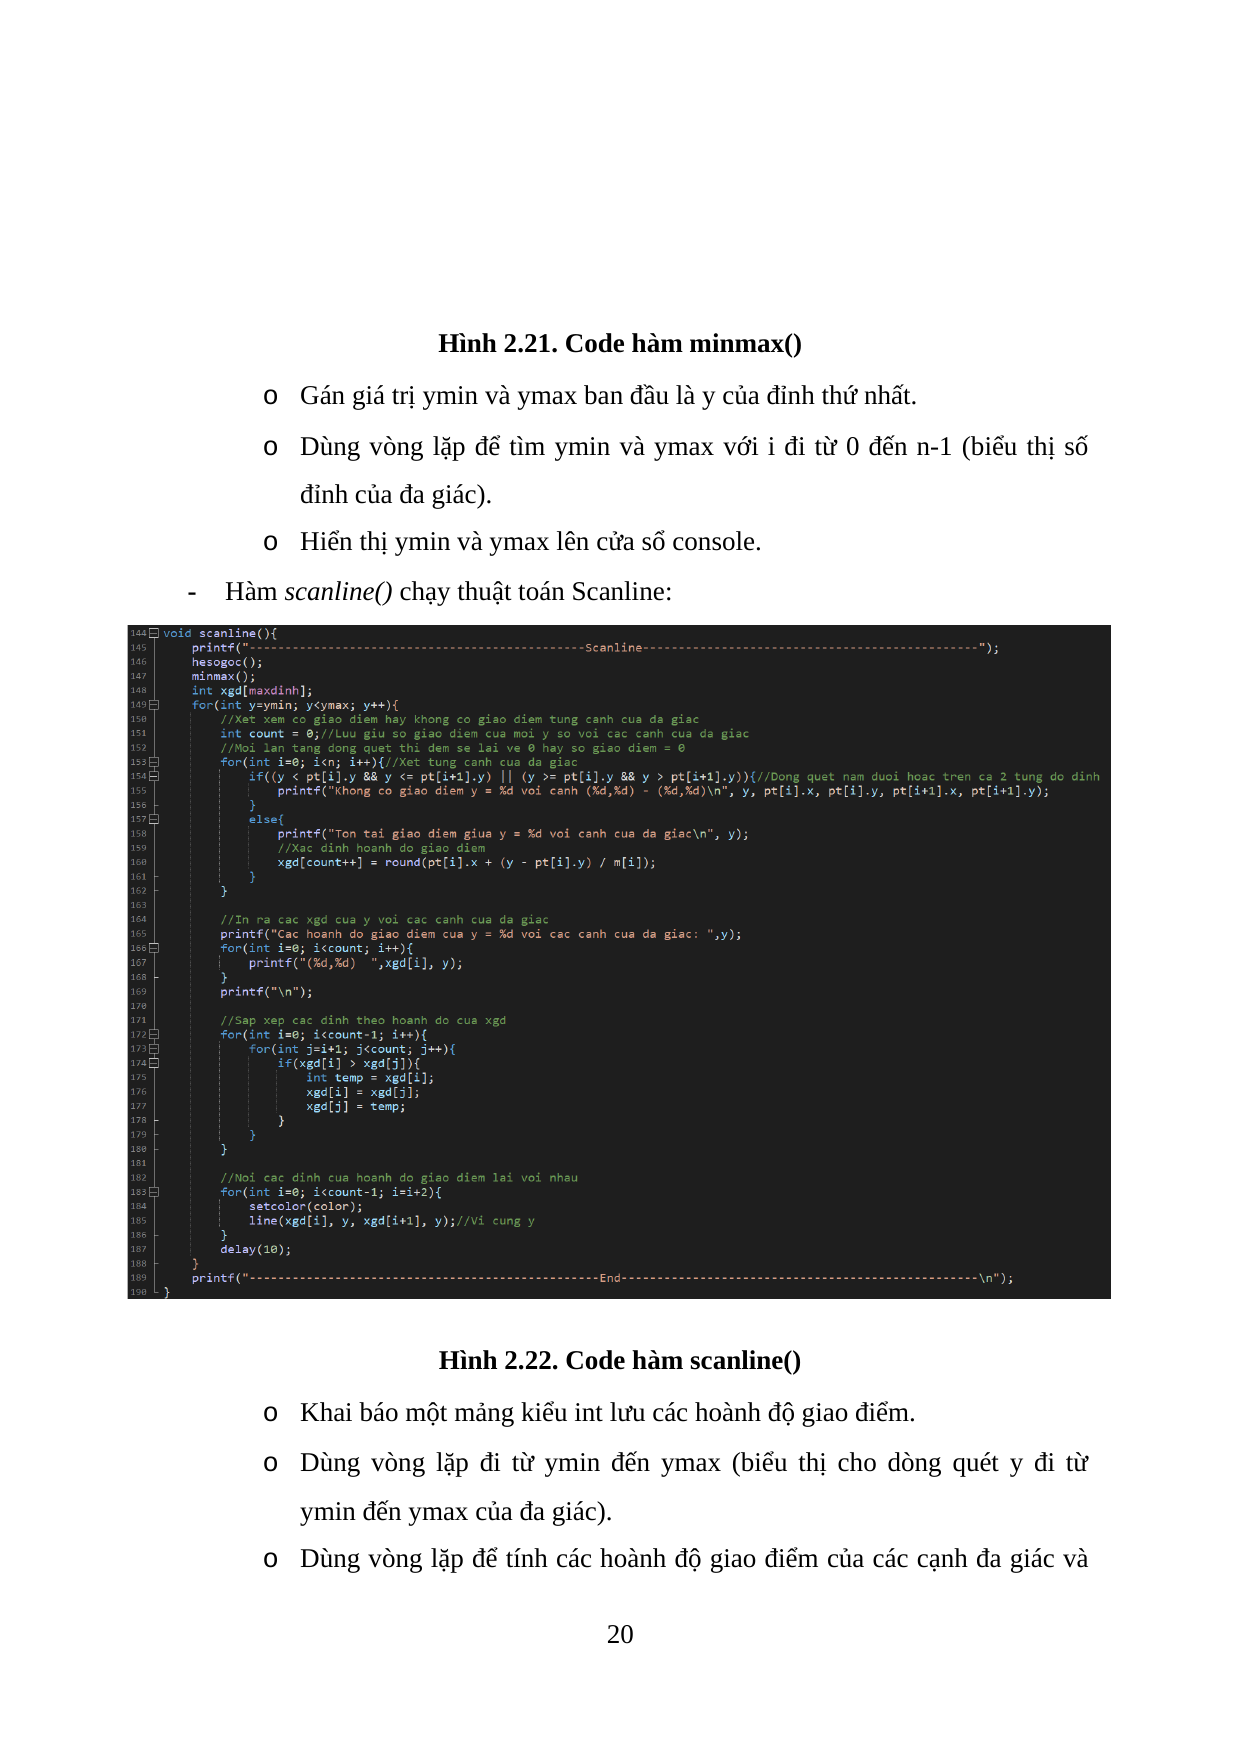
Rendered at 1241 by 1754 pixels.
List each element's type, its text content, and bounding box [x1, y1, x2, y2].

list Hiển thị ymin và ymax lên cửa sổ console. [262, 525, 1090, 559]
text Hình 2.21. Code hàm minmax() [150, 327, 1090, 359]
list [262, 1542, 1090, 1576]
list Dùng vòng lặp để tìm ymin và ymax với i đi từ 0 đến n-1 (biểu thị số đỉnh của đa giác). [262, 429, 1090, 510]
list Hàm scanline() chạy thuật toán Scanline: [187, 575, 1090, 606]
list Gán giá trị ymin và ymax ban đầu là y của đỉnh thứ nhất. [262, 379, 1090, 413]
picture [126, 625, 1111, 1298]
list Khai báo một mảng kiểu int lưu các hoành độ giao điểm. [262, 1396, 1090, 1430]
list Dùng vòng lặp đi từ ymin đến ymax (biểu thị cho dòng quét y đi từ ymin đến ymax của đa giác). [262, 1447, 1090, 1527]
text Hình 2.22. Code hàm scanline() [150, 1298, 1090, 1376]
